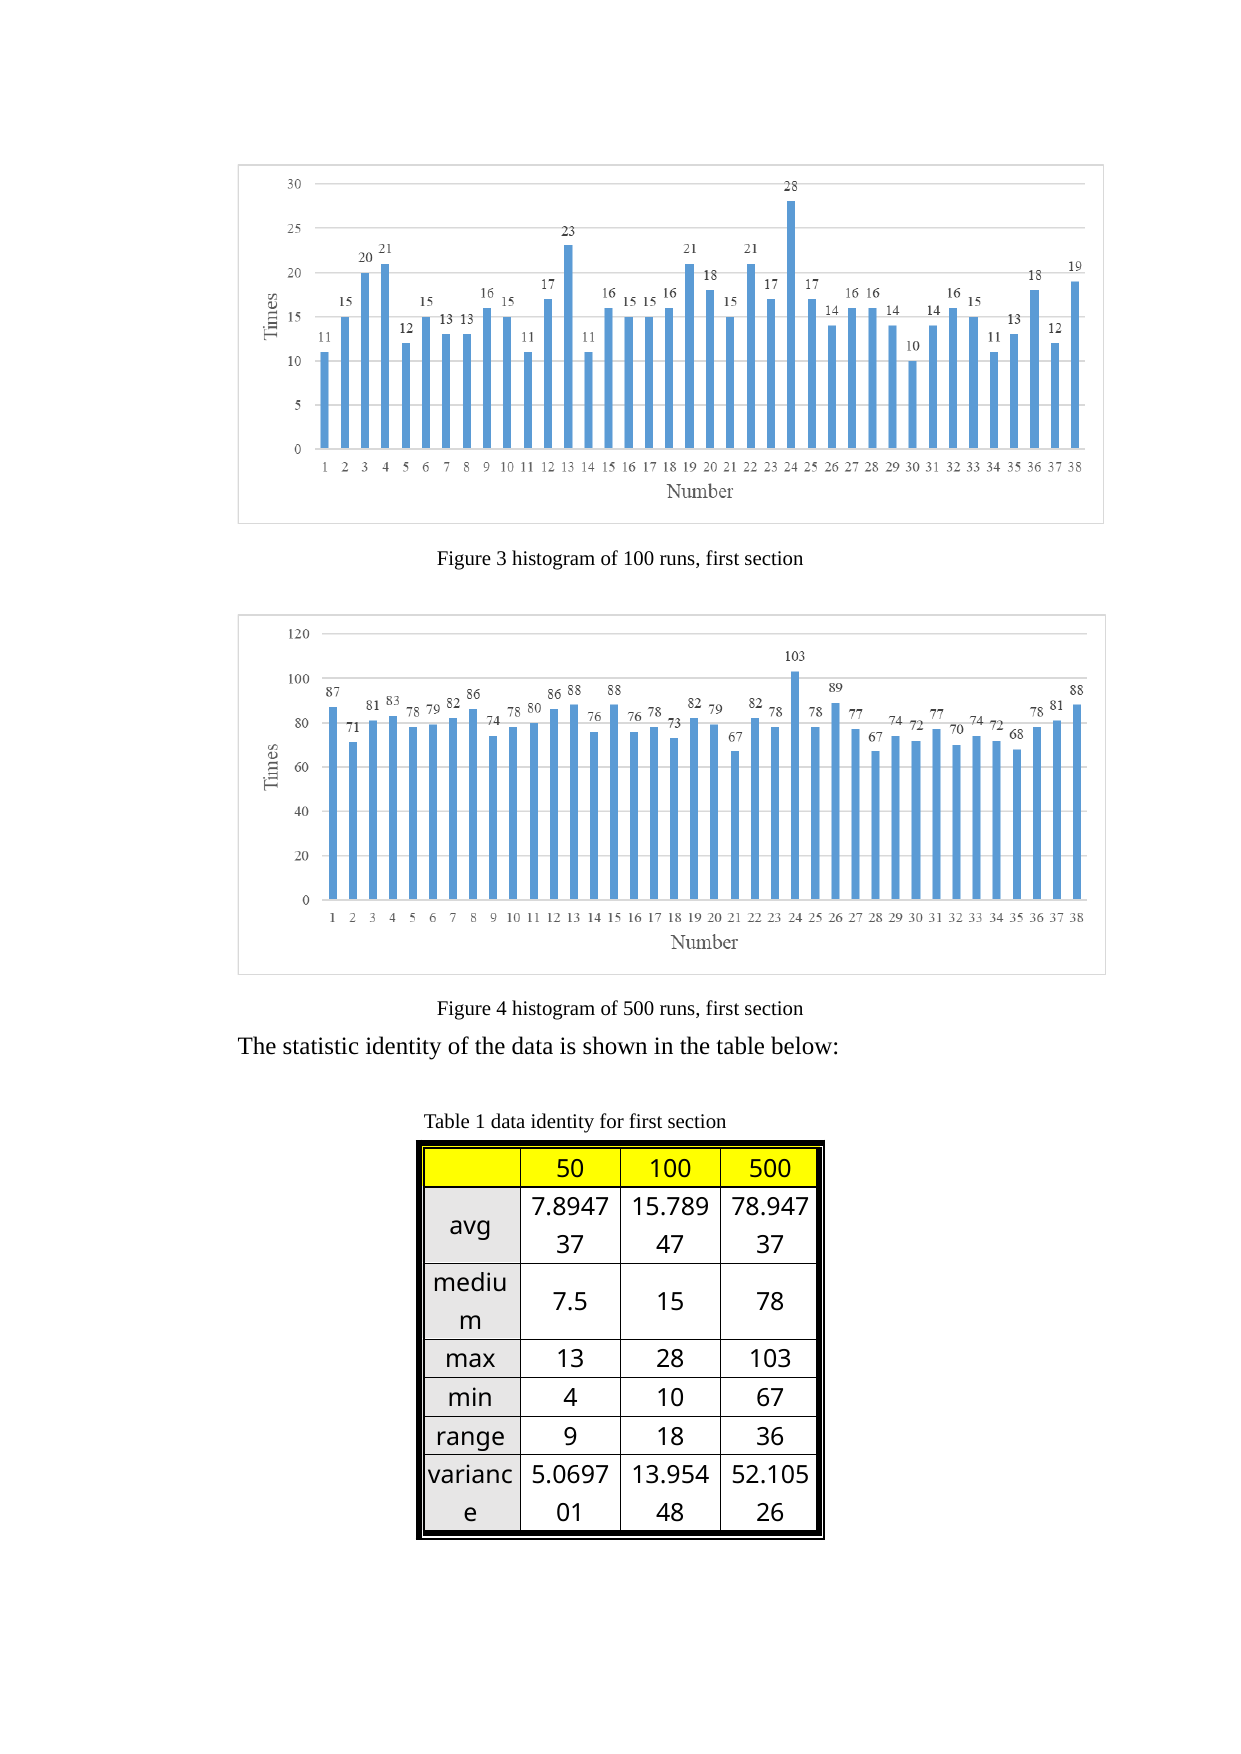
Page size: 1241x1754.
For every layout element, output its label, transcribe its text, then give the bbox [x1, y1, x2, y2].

table_cell medium [425, 1264, 520, 1338]
picture [237, 614, 1106, 975]
text Table 1 data identity for first section [424, 1102, 1053, 1139]
table_cell 78 [721, 1264, 816, 1338]
table_cell 15.78947 [621, 1188, 720, 1262]
table_cell variance [425, 1455, 520, 1530]
table_cell 9 [521, 1417, 620, 1454]
picture [237, 164, 1104, 524]
table_cell 7.894737 [521, 1188, 620, 1262]
text Figure 3 histogram of 100 runs, first section [187, 539, 1053, 577]
table_cell 5.069701 [521, 1455, 620, 1530]
table_header 50 [521, 1149, 620, 1186]
table_cell 67 [721, 1378, 816, 1416]
table_header 100 [621, 1149, 720, 1186]
table_header [425, 1149, 520, 1186]
table_cell 10 [621, 1378, 720, 1416]
table_cell avg [425, 1188, 520, 1262]
table_header 500 [721, 1149, 816, 1186]
table_cell 78.94737 [721, 1188, 816, 1262]
table_cell 36 [721, 1417, 816, 1454]
table_cell 7.5 [521, 1264, 620, 1338]
table_cell 13.95448 [621, 1455, 720, 1530]
text The statistic identity of the data is shown in the table below: [187, 1027, 1053, 1064]
table_cell 103 [721, 1340, 816, 1377]
table_cell 18 [621, 1417, 720, 1454]
table_cell 13 [521, 1340, 620, 1377]
table_cell 28 [621, 1340, 720, 1377]
table_cell range [425, 1417, 520, 1454]
text Figure 4 histogram of 500 runs, first section [187, 989, 1053, 1027]
table_cell 52.10526 [721, 1455, 816, 1530]
table_cell min [425, 1378, 520, 1416]
table_cell max [425, 1340, 520, 1377]
table_cell 4 [521, 1378, 620, 1416]
table_cell 15 [621, 1264, 720, 1338]
